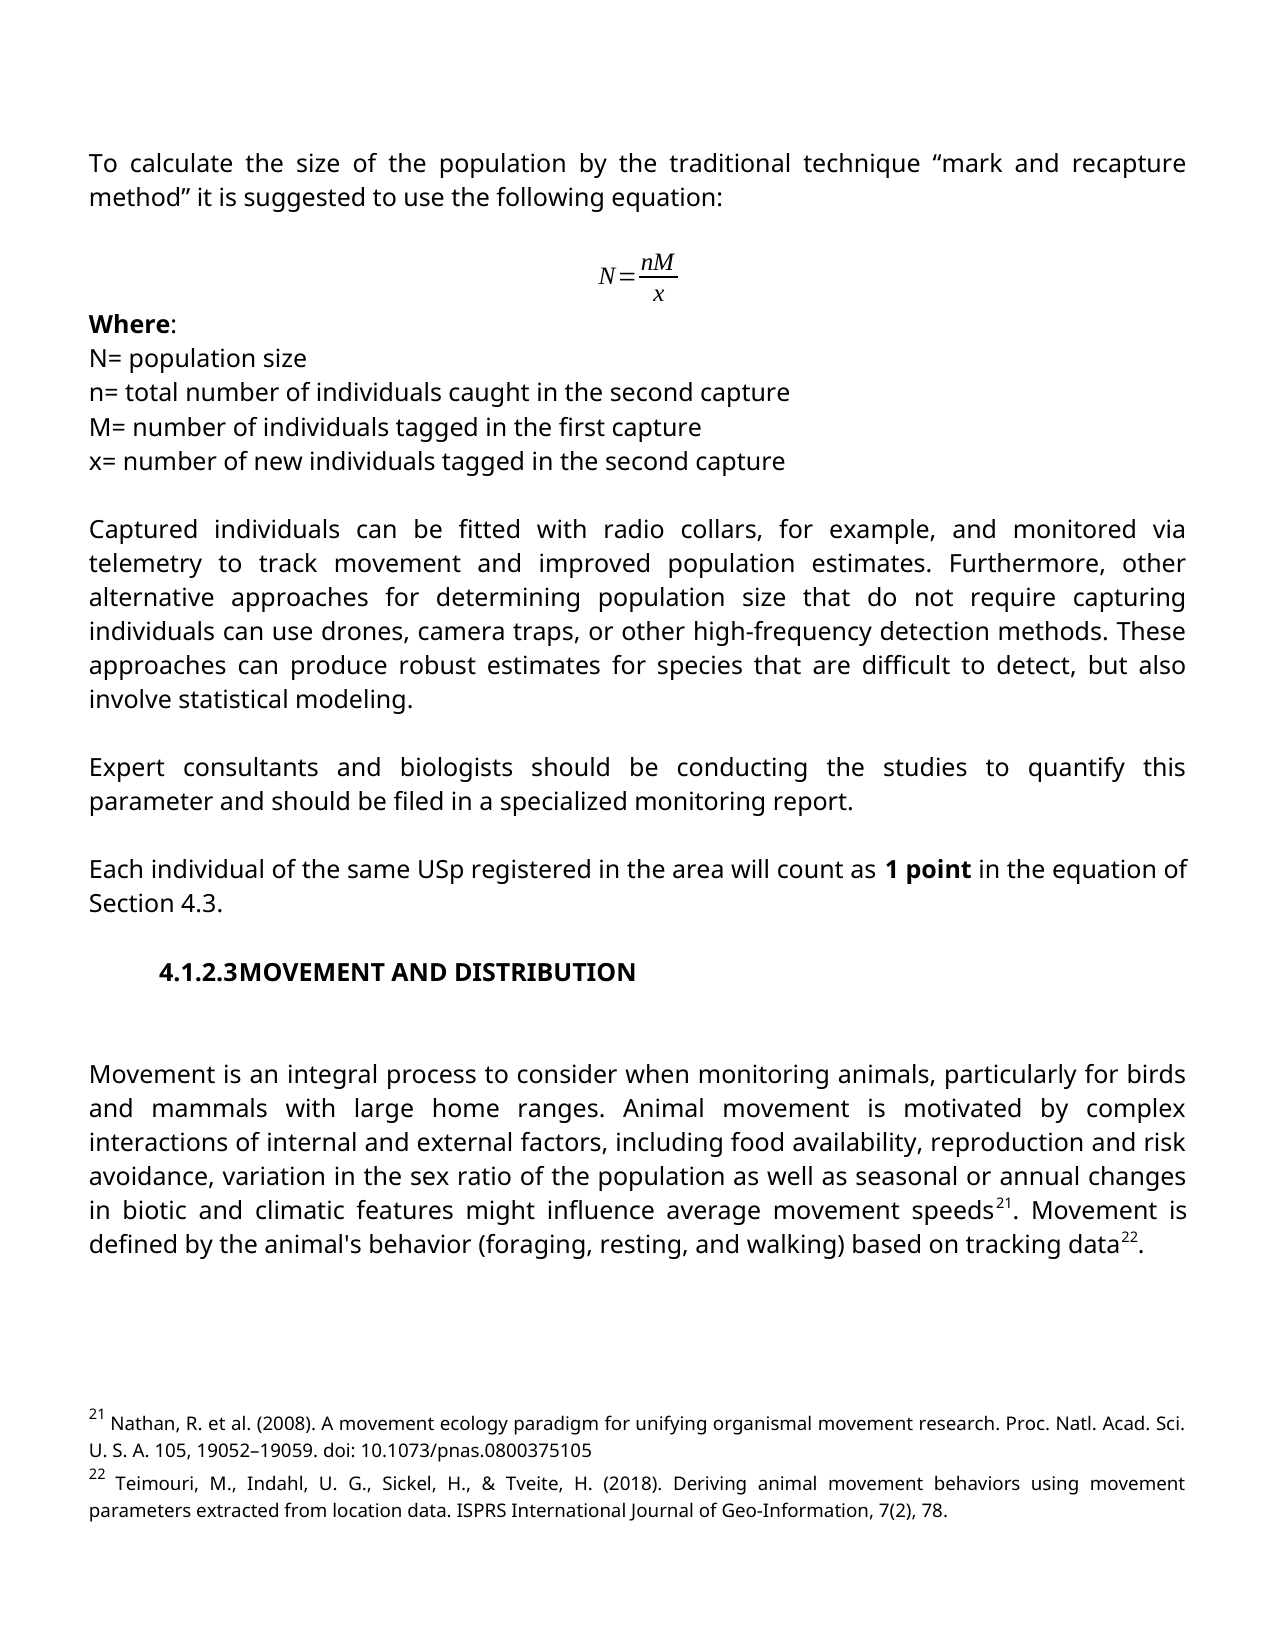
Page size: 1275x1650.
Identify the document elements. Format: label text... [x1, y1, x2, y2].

text Movement is an integral process to consider when monitoring animals, particularly for birds and mammals with large home ranges. Animal movement is motivated by complex interactions of internal and external factors, including food availability, reproduction and risk avoidance, variation in the sex ratio of the population as well as seasonal or annual changes in biotic and climatic features might influence average movement speeds. Movement is defined by the animal's behavior (foraging, resting, and walking) based on tracking data. [89, 1056, 1187, 1261]
text n= total number of individuals caught in the second capture [89, 375, 1187, 409]
text M= number of individuals tagged in the first capture [89, 409, 1187, 443]
text Each individual of the same USp registered in the area will count as 1 point in the equation of Section 4.3. [89, 852, 1187, 920]
text Expert consultants and biologists should be conducting the studies to quantify this parameter and should be filed in a specialized monitoring report. [89, 750, 1187, 818]
text Captured individuals can be fitted with radio collars, for example, and monitored via telemetry to track movement and improved population estimates. Furthermore, other alternative approaches for determining population size that do not require capturing individuals can use drones, camera traps, or other high-frequency detection methods. These approaches can produce robust estimates for species that are difficult to detect, but also involve statistical modeling. [89, 511, 1187, 716]
subtitle MOVEMENT AND DISTRIBUTION [159, 954, 1187, 988]
text x= number of new individuals tagged in the second capture [89, 443, 1187, 477]
text To calculate the size of the population by the traditional technique “mark and recapture method” it is suggested to use the following equation: [89, 146, 1187, 214]
text N= population size [89, 341, 1187, 375]
text Where: [89, 307, 1187, 341]
